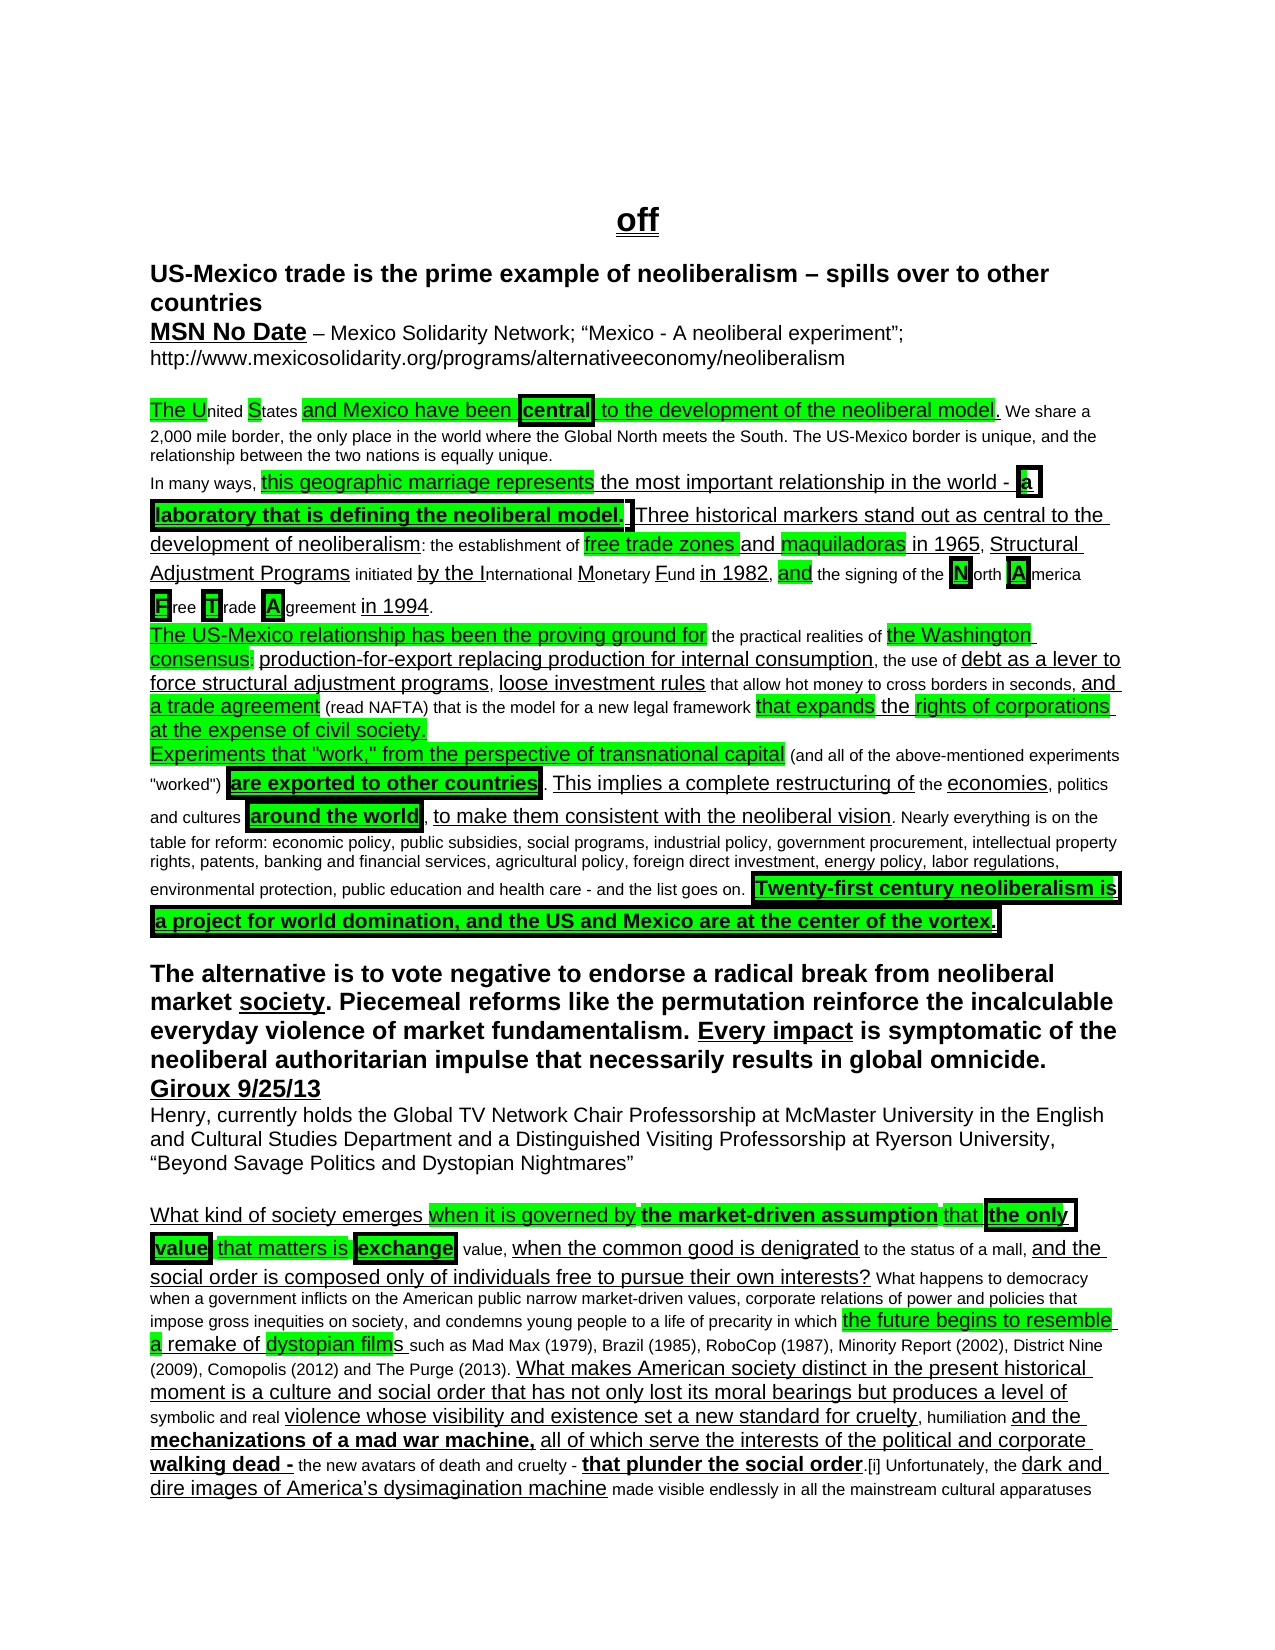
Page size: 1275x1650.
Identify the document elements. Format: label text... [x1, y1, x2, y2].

text Giroux 9/25/13 [150, 1074, 1125, 1102]
text In many ways, this geographic marriage represents the most important relationship in the world - a laboratory that is defining the neoliberal model. Three historical markers stand out as central to the development of neoliberalism: the establishment of free trade zones and maquiladoras in 1965, Structural Adjustment Programs initiated by the International Monetary Fund in 1982, and the signing of the North America Free Trade Agreement in 1994. [150, 465, 1125, 622]
text MSN No Date – Mexico Solidarity Network; “Mexico - A neoliberal experiment”; http://www.mexicosolidarity.org/programs/alternativeeconomy/neoliberalism [150, 317, 1125, 369]
subtitle off [150, 200, 1125, 238]
subtitle The alternative is to vote negative to endorse a radical break from neoliberal market society. Piecemeal reforms like the permutation reinforce the incalculable everyday violence of market fundamentalism. Every impact is symptomatic of the neoliberal authoritarian impulse that necessarily results in global omnicide. [150, 959, 1125, 1074]
text Henry, currently holds the Global TV Network Chair Professorship at McMaster University in the English and Cultural Studies Department and a Distinguished Visiting Professorship at Ryerson University, “Beyond Savage Politics and Dystopian Nightmares” [150, 1102, 1125, 1174]
text The US-Mexico relationship has been the proving ground for the practical realities of the Washington consensus: production-for-export replacing production for internal consumption, the use of debt as a lever to force structural adjustment programs, loose investment rules that allow hot money to cross borders in seconds, and a trade agreement (read NAFTA) that is the model for a new legal framework that expands the rights of corporations at the expense of civil society. [150, 622, 1125, 742]
text Experiments that "work," from the perspective of transnational capital (and all of the above-mentioned experiments "worked") are exported to other countries. This implies a complete restructuring of the economies, politics and cultures around the world, to make them consistent with the neoliberal vision. Nearly everything is on the table for reform: economic policy, public subsidies, social programs, industrial policy, government procurement, intellectual property rights, patents, banking and financial services, agricultural policy, foreign direct investment, energy policy, labor regulations, environmental protection, public education and health care - and the list goes on. Twenty-first century neoliberalism is a project for world domination, and the US and Mexico are at the center of the vortex. [150, 742, 1125, 938]
text The United States and Mexico have been central to the development of the neoliberal model. We share a 2,000 mile border, the only place in the world where the Global North meets the South. The US-Mexico border is unique, and the relationship between the two nations is equally unique. [150, 393, 1125, 465]
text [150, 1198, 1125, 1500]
subtitle US-Mexico trade is the prime example of neoliberalism – spills over to other countries [150, 259, 1125, 317]
